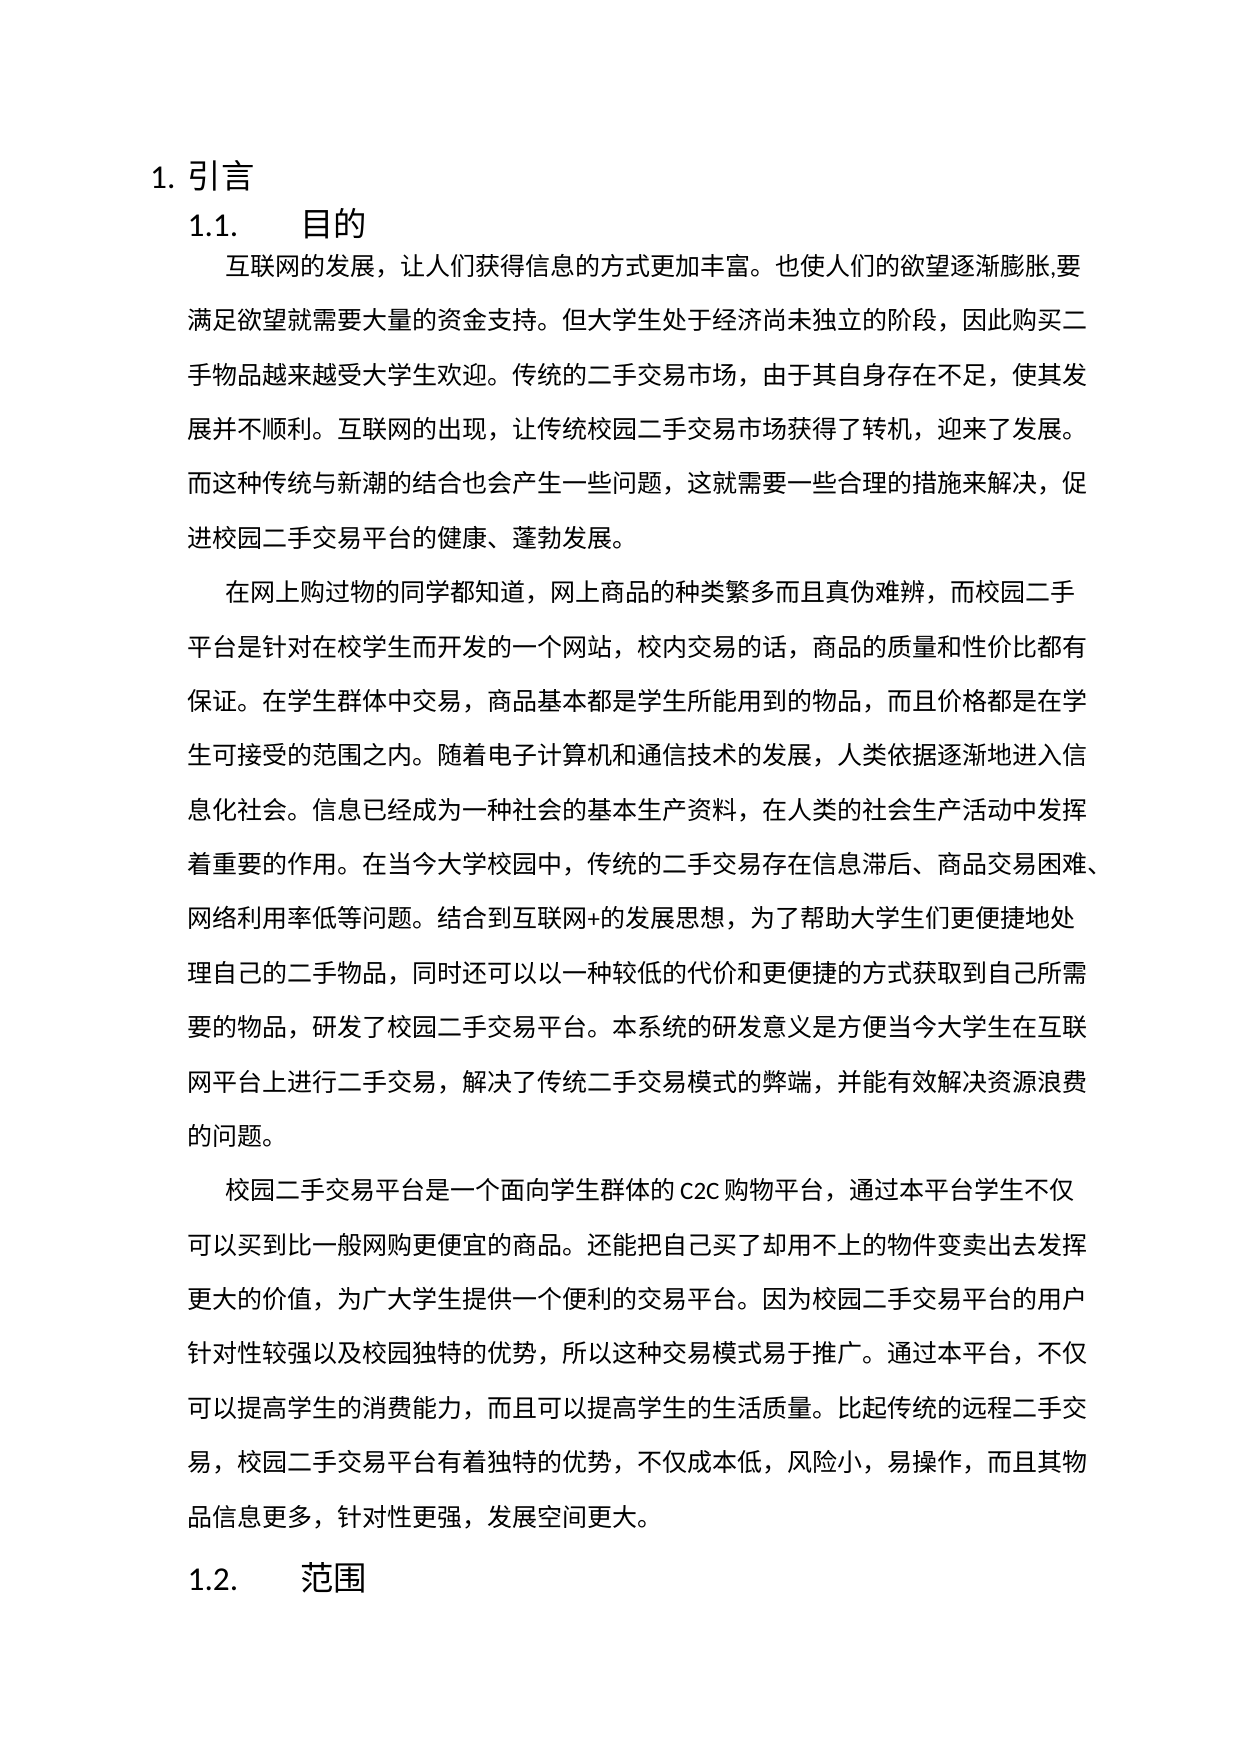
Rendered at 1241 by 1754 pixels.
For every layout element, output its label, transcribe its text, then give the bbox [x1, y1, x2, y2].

list 目的 [187, 198, 1090, 246]
list 范围 [187, 1551, 1090, 1600]
list 互联网的发展，让人们获得信息的方式更加丰富。也使人们的欲望逐渐膨胀,要满足欲望就需要大量的资金支持。但大学生处于经济尚未独立的阶段，因此购买二手物品越来越受大学生欢迎。传统的二手交易市场，由于其自身存在不足，使其发展并不顺利。互联网的出现，让传统校园二手交易市场获得了转机，迎来了发展。而这种传统与新潮的结合也会产生一些问题，这就需要一些合理的措施来解决，促进校园二手交易平台的健康、蓬勃发展。 [187, 246, 1090, 554]
list 引言 [150, 150, 1090, 198]
list 在网上购过物的同学都知道，网上商品的种类繁多而且真伪难辨，而校园二手平台是针对在校学生而开发的一个网站，校内交易的话，商品的质量和性价比都有保证。在学生群体中交易，商品基本都是学生所能用到的物品，而且价格都是在学生可接受的范围之内。随着电子计算机和通信技术的发展，人类依据逐渐地进入信息化社会。信息已经成为一种社会的基本生产资料，在人类的社会生产活动中发挥着重要的作用。在当今大学校园中，传统的二手交易存在信息滞后、商品交易困难、网络利用率低等问题。结合到互联网+的发展思想，为了帮助大学生们更便捷地处理自己的二手物品，同时还可以以一种较低的代价和更便捷的方式获取到自己所需要的物品，研发了校园二手交易平台。本系统的研发意义是方便当今大学生在互联网平台上进行二手交易，解决了传统二手交易模式的弊端，并能有效解决资源浪费的问题。 [187, 573, 1090, 1153]
list 校园二手交易平台是一个面向学生群体的C2C购物平台，通过本平台学生不仅可以买到比一般网购更便宜的商品。还能把自己买了却用不上的物件变卖出去发挥更大的价值，为广大学生提供一个便利的交易平台。因为校园二手交易平台的用户针对性较强以及校园独特的优势，所以这种交易模式易于推广。通过本平台，不仅可以提高学生的消费能力，而且可以提高学生的生活质量。比起传统的远程二手交易，校园二手交易平台有着独特的优势，不仅成本低，风险小，易操作，而且其物品信息更多，针对性更强，发展空间更大。 [187, 1171, 1090, 1533]
